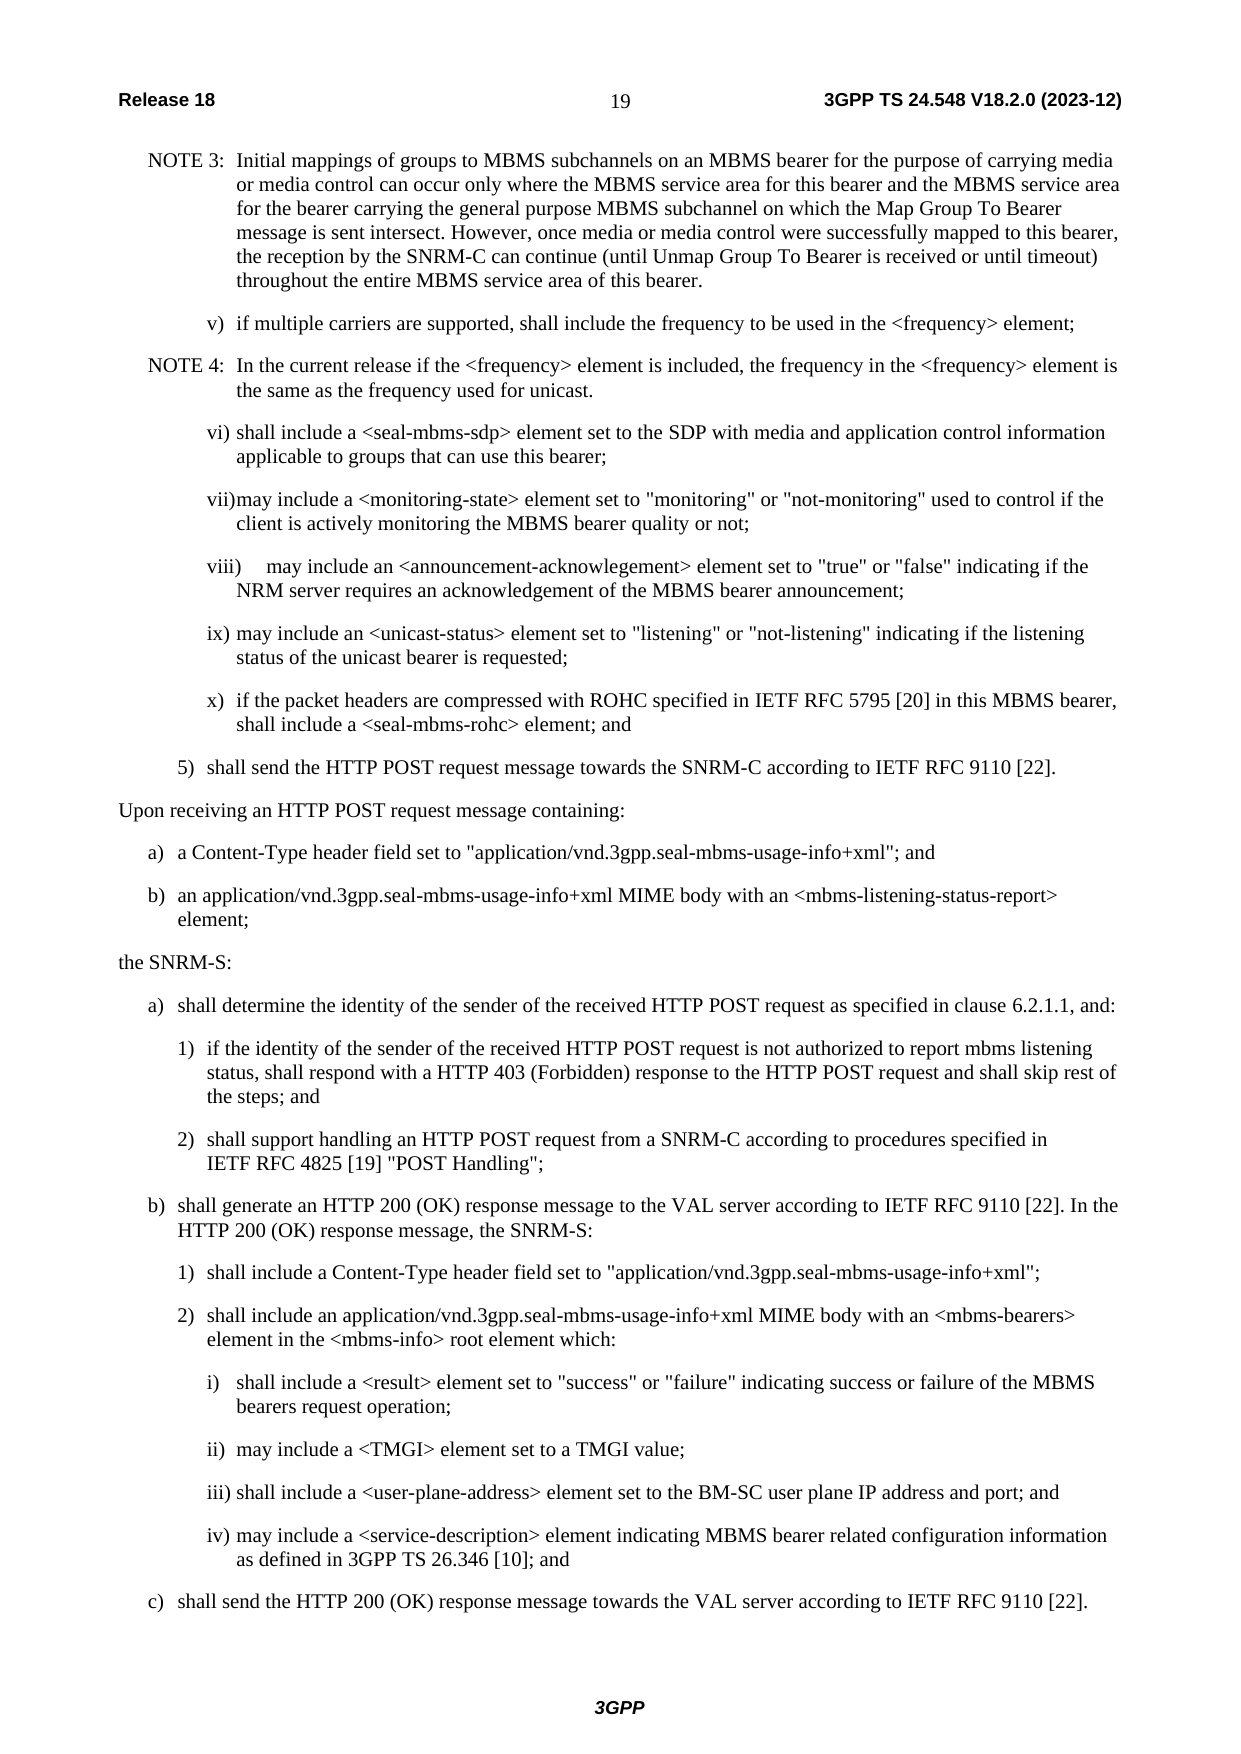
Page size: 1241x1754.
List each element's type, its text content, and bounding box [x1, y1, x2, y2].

text 2) shall support handling an HTTP POST request from a SNRM-C according to procedures specified in IETF RFC 4825 [19] "POST Handling"; [177, 1127, 1122, 1175]
text vii) may include a <monitoring-state> element set to "monitoring" or "not-monitoring" used to control if the client is actively monitoring the MBMS bearer quality or not; [207, 487, 1122, 535]
text NOTE 3: Initial mappings of groups to MBMS subchannels on an MBMS bearer for the purpose of carrying media or media control can occur only where the MBMS service area for this bearer and the MBMS service area for the bearer carrying the general purpose MBMS subchannel on which the Map Group To Bearer message is sent intersect. However, once media or media control were successfully mapped to this bearer, the reception by the SNRM-C can continue (until Unmap Group To Bearer is received or until timeout) throughout the entire MBMS service area of this bearer. [148, 147, 1122, 292]
text 2) shall include an application/vnd.3gpp.seal-mbms-usage-info+xml MIME body with an <mbms-bearers> element in the <mbms-info> root element which: [177, 1303, 1122, 1351]
text v) if multiple carriers are supported, shall include the frequency to be used in the <frequency> element; [207, 311, 1122, 335]
text 1) if the identity of the sender of the received HTTP POST request is not authorized to report mbms listening status, shall respond with a HTTP 403 (Forbidden) response to the HTTP POST request and shall skip rest of the steps; and [177, 1036, 1122, 1108]
text Upon receiving an HTTP POST request message containing: [118, 797, 1122, 822]
text 5) shall send the HTTP POST request message towards the SNRM-C according to IETF RFC 9110 [22]. [177, 755, 1122, 779]
text a) shall determine the identity of the sender of the received HTTP POST request as specified in clause 6.2.1.1, and: [148, 993, 1122, 1017]
text the SNRM-S: [118, 950, 1122, 974]
text ii) may include a <TMGI> element set to a TMGI value; [207, 1437, 1122, 1461]
text viii) may include an <announcement-acknowlegement> element set to "true" or "false" indicating if the NRM server requires an acknowledgement of the MBMS bearer announcement; [207, 554, 1122, 602]
text x) if the packet headers are compressed with ROHC specified in IETF RFC 5795 [20] in this MBMS bearer, shall include a <seal-mbms-rohc> element; and [207, 688, 1122, 736]
text b) an application/vnd.3gpp.seal-mbms-usage-info+xml MIME body with an <mbms-listening-status-report> element; [148, 883, 1122, 931]
text NOTE 4: In the current release if the <frequency> element is included, the frequency in the <frequency> element is the same as the frequency used for unicast. [148, 353, 1122, 402]
text i) shall include a <result> element set to "success" or "failure" indicating success or failure of the MBMS bearers request operation; [207, 1370, 1122, 1418]
text ix) may include an <unicast-status> element set to "listening" or "not-listening" indicating if the listening status of the unicast bearer is requested; [207, 621, 1122, 669]
text c) shall send the HTTP 200 (OK) response message towards the VAL server according to IETF RFC 9110 [22]. [148, 1589, 1122, 1613]
text a) a Content-Type header field set to "application/vnd.3gpp.seal-mbms-usage-info+xml"; and [148, 840, 1122, 864]
text vi) shall include a <seal-mbms-sdp> element set to the SDP with media and application control information applicable to groups that can use this bearer; [207, 420, 1122, 468]
text 1) shall include a Content-Type header field set to "application/vnd.3gpp.seal-mbms-usage-info+xml"; [177, 1260, 1122, 1284]
text b) shall generate an HTTP 200 (OK) response message to the VAL server according to IETF RFC 9110 [22]. In the HTTP 200 (OK) response message, the SNRM-S: [148, 1193, 1122, 1242]
text iv) may include a <service-description> element indicating MBMS bearer related configuration information as defined in 3GPP TS 26.346 [10]; and [207, 1522, 1122, 1571]
text iii) shall include a <user-plane-address> element set to the BM-SC user plane IP address and port; and [207, 1480, 1122, 1504]
